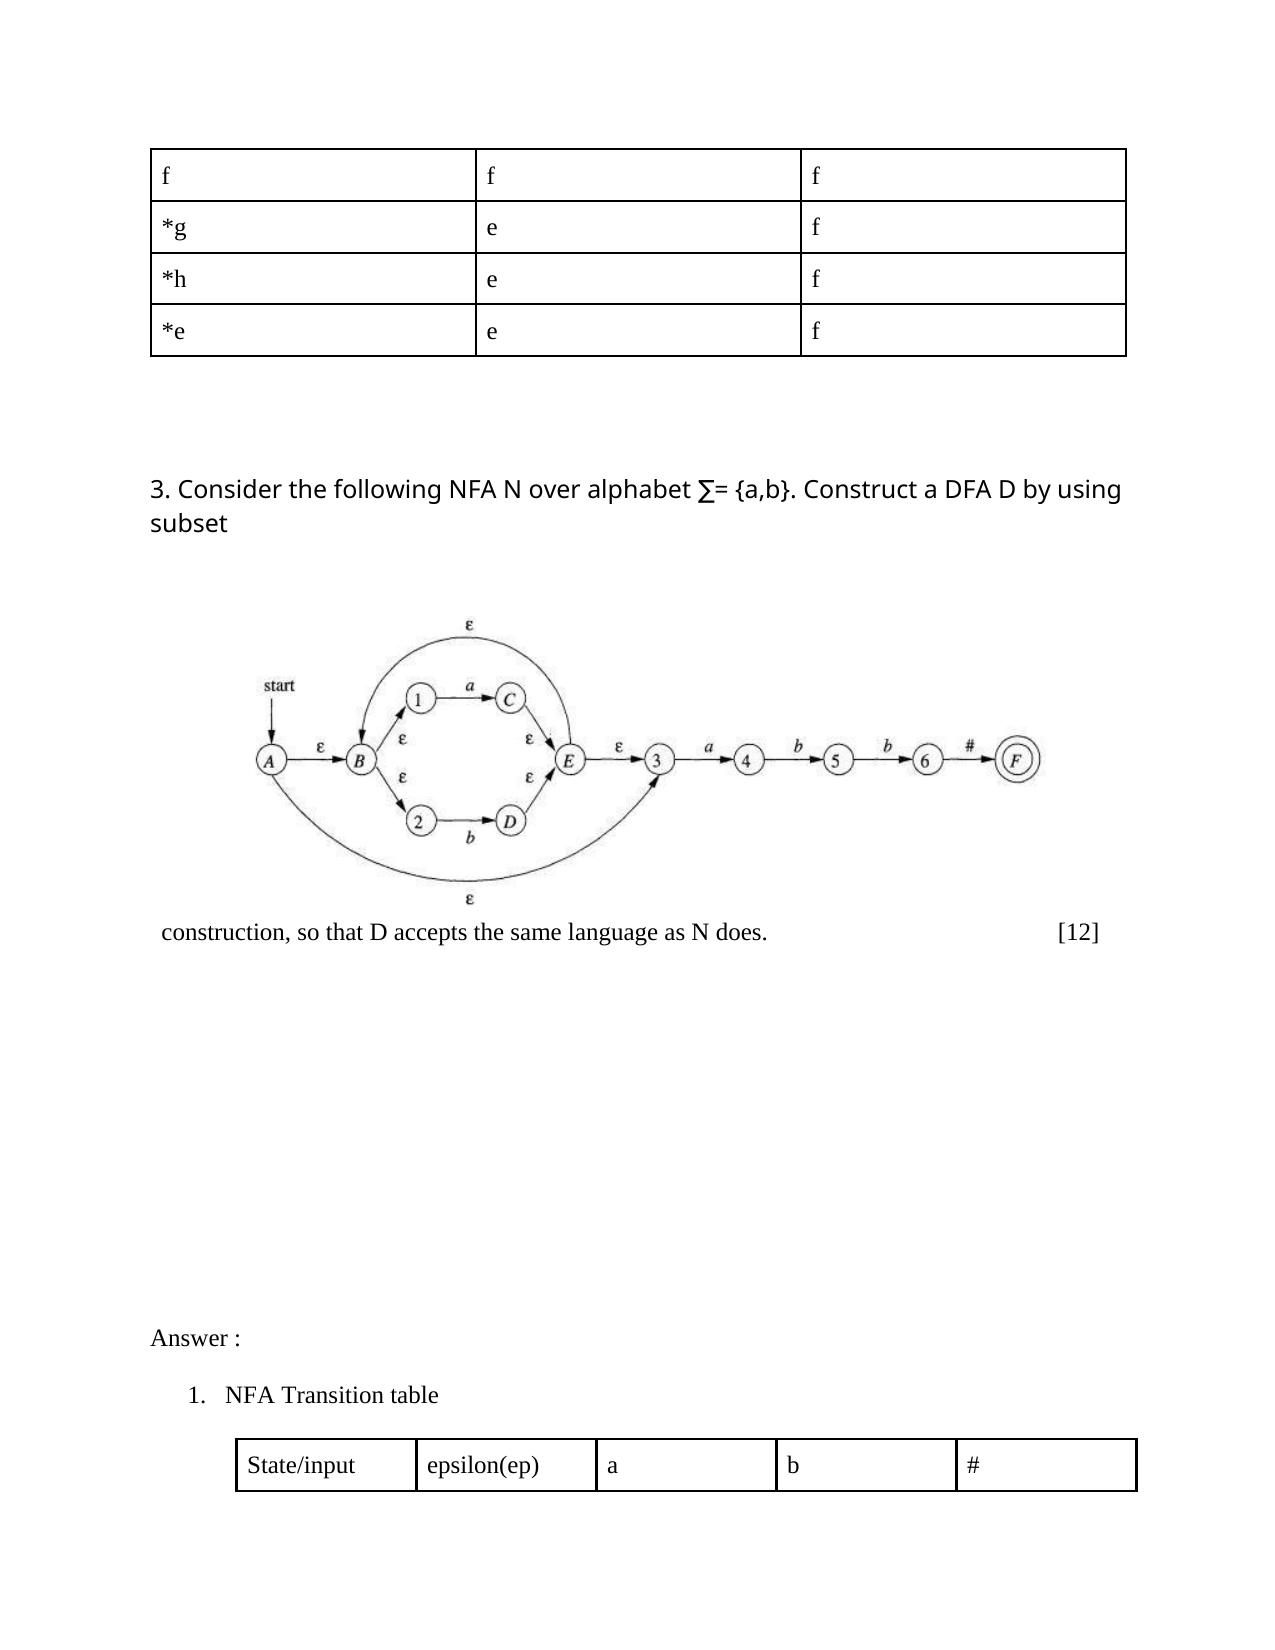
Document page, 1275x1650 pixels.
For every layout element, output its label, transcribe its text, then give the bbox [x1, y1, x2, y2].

table_header # [958, 1440, 1135, 1489]
text Answer : [150, 1323, 1125, 1352]
table_header epsilon(ep) [418, 1440, 595, 1489]
table_cell e [477, 305, 800, 355]
table_cell f [477, 150, 800, 200]
table_header a [598, 1440, 775, 1489]
table_cell e [477, 254, 800, 303]
table_header State/input [238, 1440, 415, 1489]
table_cell f [802, 305, 1125, 355]
table_cell *e [152, 305, 475, 355]
table_cell e [477, 202, 800, 252]
table_header b [778, 1440, 955, 1489]
table_cell f [152, 150, 475, 200]
table_cell f [802, 202, 1125, 252]
table_cell *g [152, 202, 475, 252]
list NFA Transition table [187, 1380, 1125, 1409]
table_cell f [802, 150, 1125, 200]
table_cell *h [152, 254, 475, 303]
table_header [12] [913, 917, 1110, 949]
table_header construction, so that D accepts the same language as N does. [150, 917, 912, 949]
picture [206, 596, 1069, 917]
table_cell f [802, 254, 1125, 303]
